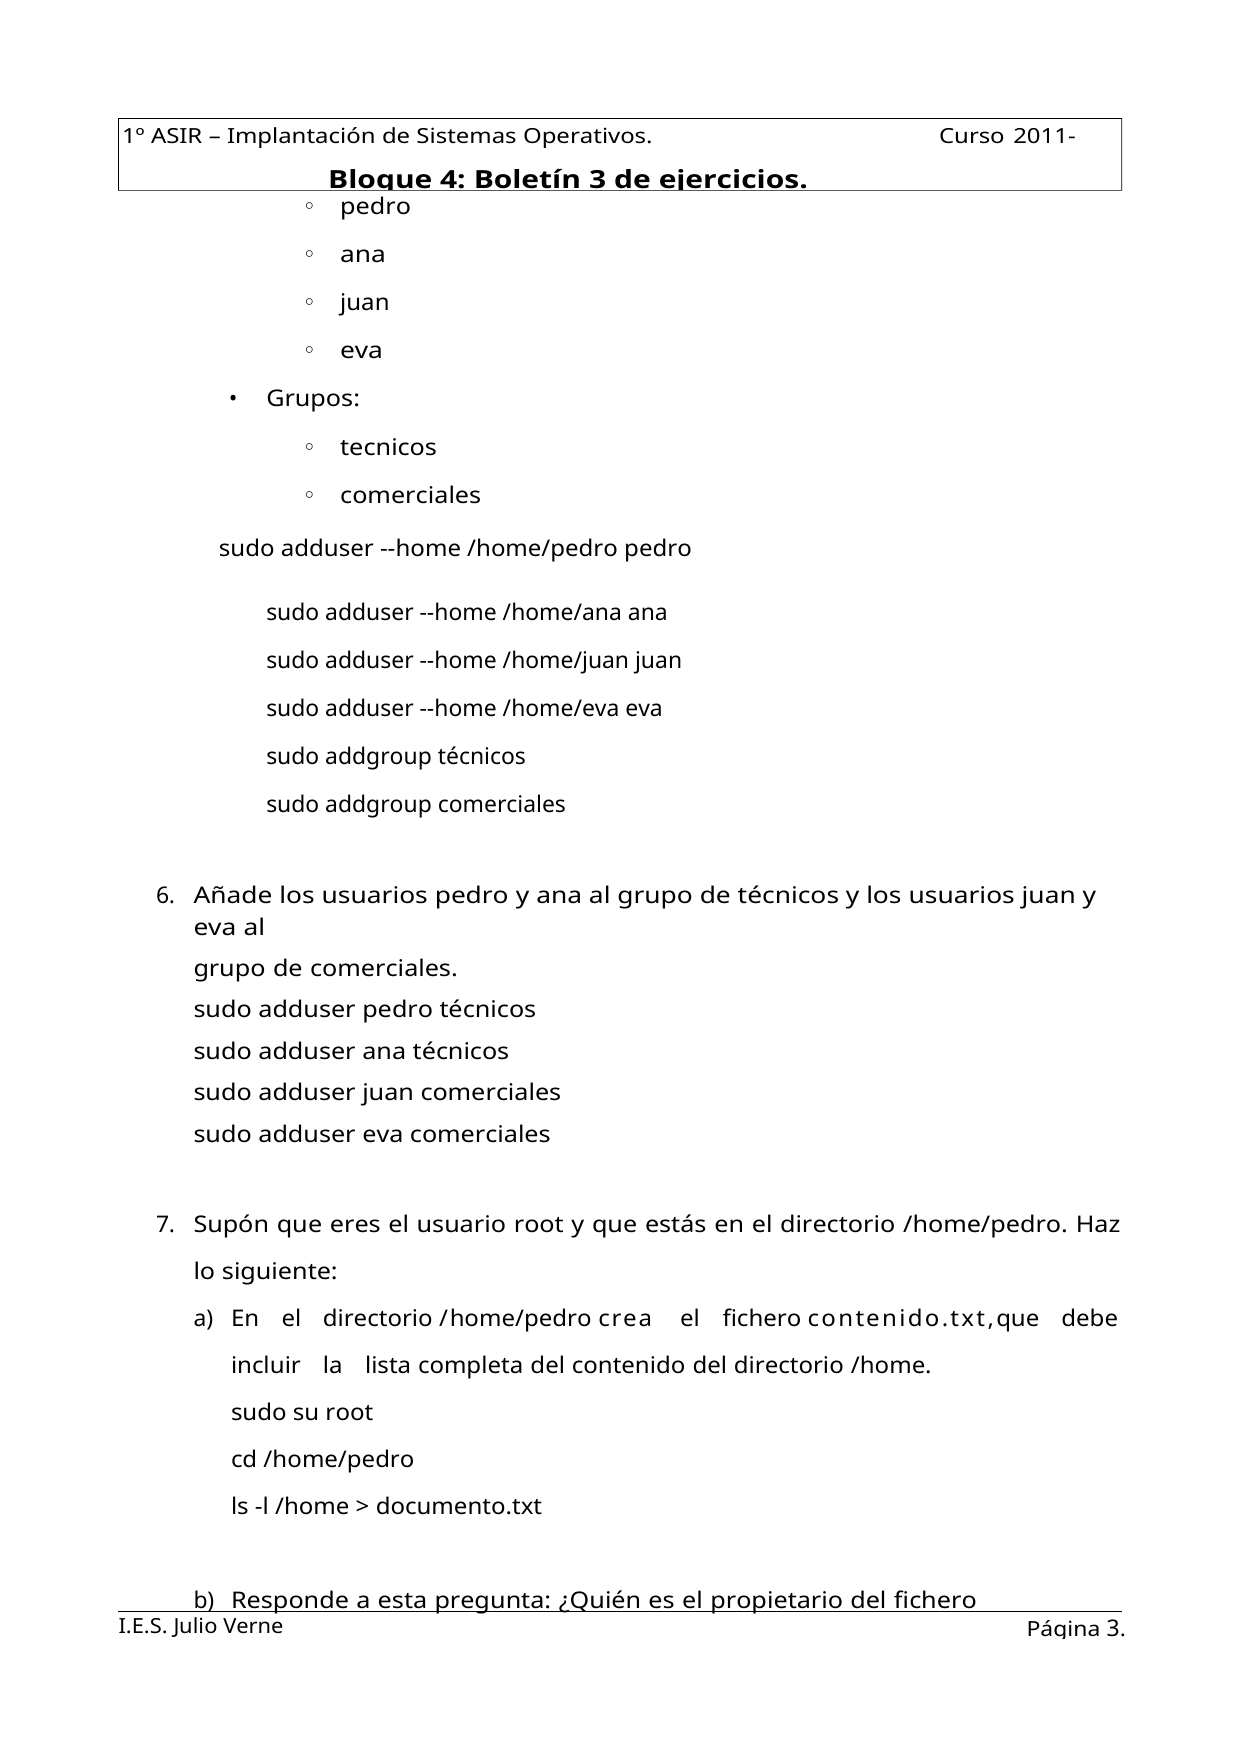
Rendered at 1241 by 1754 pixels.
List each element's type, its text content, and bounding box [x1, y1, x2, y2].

text sudo adduser pedro técnicos [193, 993, 1134, 1025]
list juan [302, 286, 1134, 317]
text sudo adduser ana técnicos [193, 1035, 1134, 1066]
text grupo de comerciales. [193, 952, 1134, 983]
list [193, 1584, 1134, 1615]
list sudo su root [231, 1396, 1119, 1427]
list sudo adduser --home /home/eva eva [266, 692, 1134, 723]
list Añade los usuarios pedro y ana al grupo de técnicos y los usuarios juan y eva al [156, 879, 1134, 942]
list sudo adduser --home /home/pedro pedro [156, 532, 1121, 563]
list En el directorio /home/pedro crea el fichero contenido.txt, que debe incluir la lista completa del contenido del directorio /home. [193, 1302, 1119, 1380]
list sudo addgroup técnicos [266, 740, 1134, 771]
list pedro [302, 189, 1134, 221]
list Supón que eres el usuario root y que estás en el directorio /home/pedro. Haz lo siguiente: [156, 1208, 1121, 1286]
list tecnicos [302, 431, 1134, 462]
list eva [302, 334, 1134, 365]
list Grupos: [228, 382, 1134, 413]
list cd /home/pedro [231, 1443, 1119, 1474]
list ls -l /home > documento.txt [231, 1489, 1119, 1521]
list ana [302, 238, 1134, 269]
text sudo adduser eva comerciales [193, 1118, 1134, 1149]
text sudo adduser juan comerciales [193, 1076, 1134, 1108]
list sudo adduser --home /home/juan juan [266, 644, 1134, 675]
list comerciales [302, 479, 1134, 510]
text sudo addgroup comerciales [144, 788, 1134, 819]
text sudo adduser --home /home/ana ana [144, 596, 1134, 627]
